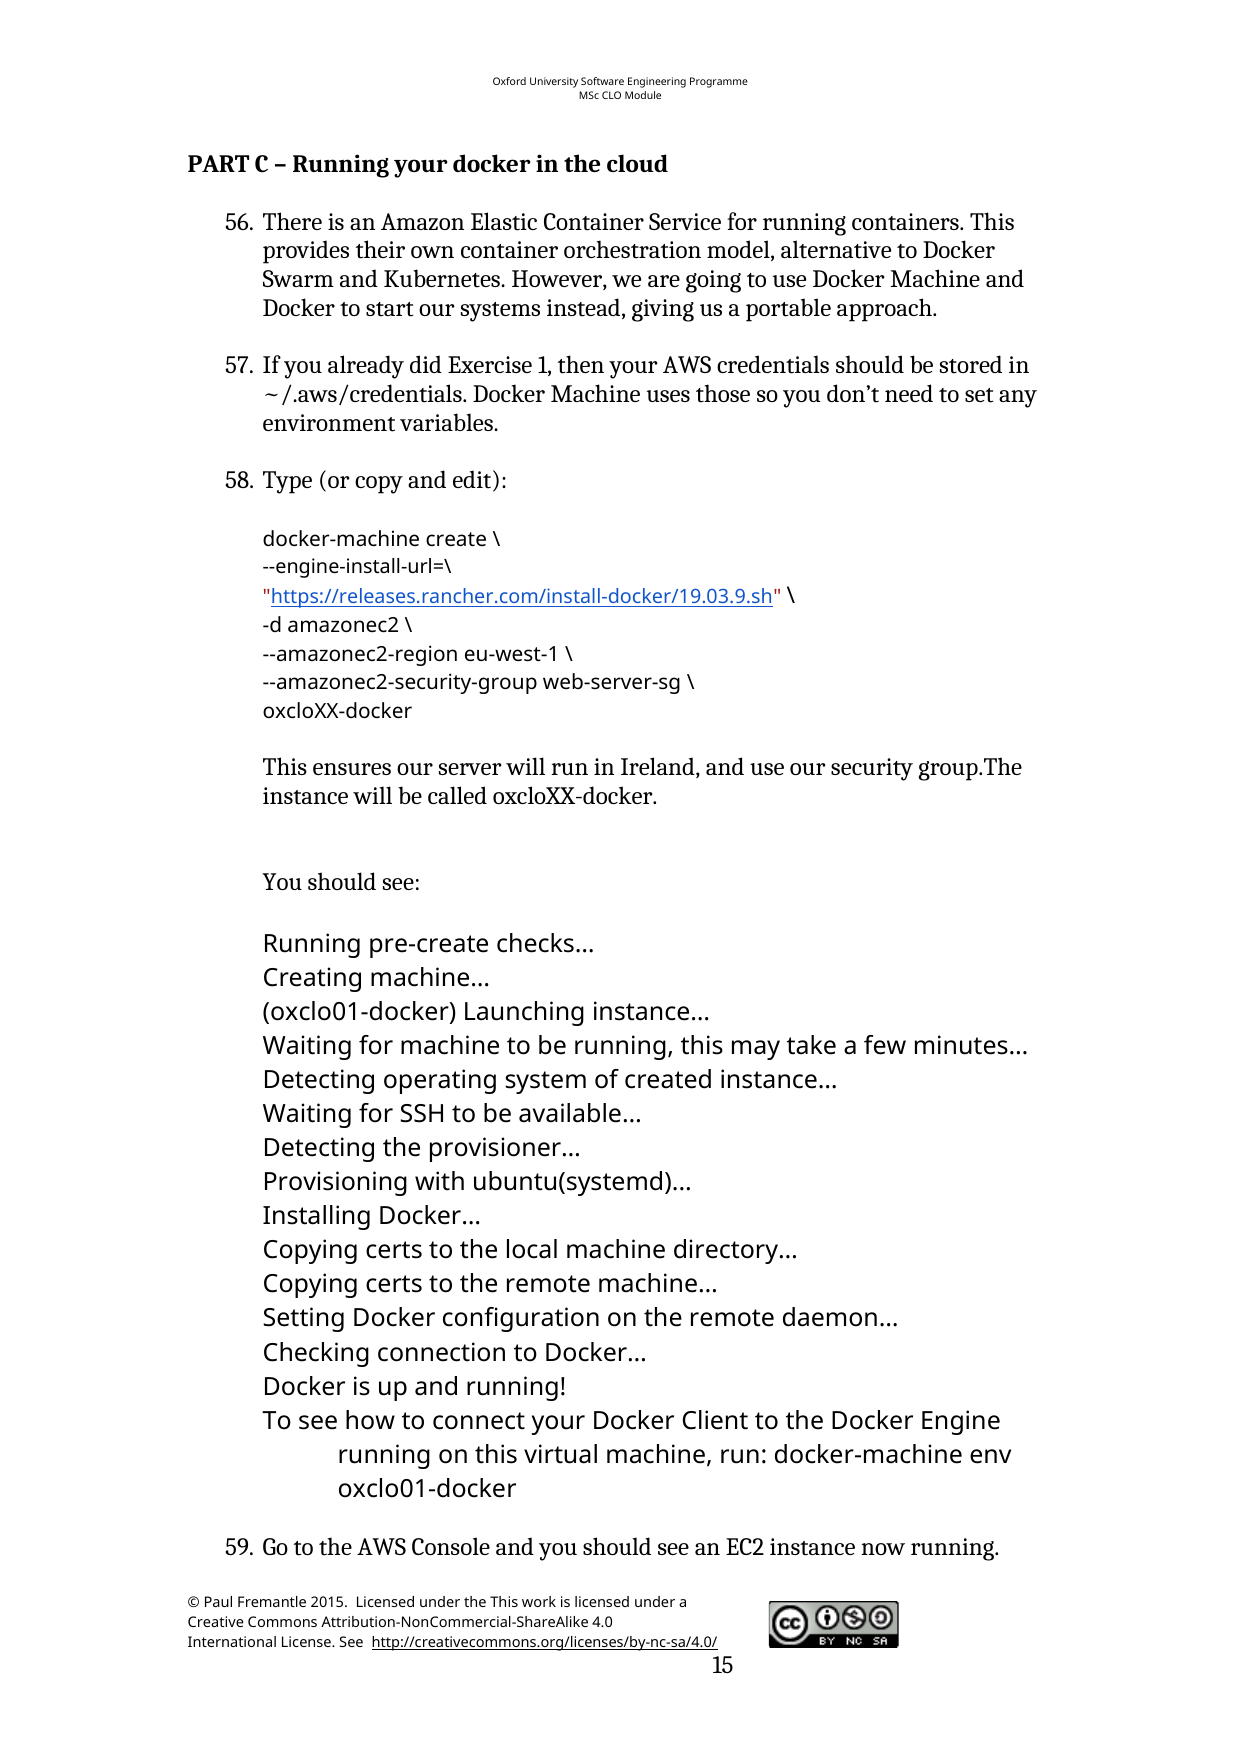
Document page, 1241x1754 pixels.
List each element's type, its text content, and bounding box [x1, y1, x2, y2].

list Type (or copy and edit): docker-machine create \ [225, 466, 1053, 552]
text Detecting operating system of created instance… [262, 1062, 1053, 1096]
text Creating machine… [262, 959, 1053, 993]
text Copying certs to the local machine directory… [262, 1232, 1053, 1266]
text --engine-install-url=\ [262, 552, 1053, 579]
text Checking connection to Docker… [262, 1334, 1053, 1368]
list There is an Amazon Elastic Container Service for running containers. This provides their own container orchestration model, alternative to Docker Swarm and Kubernetes. However, we are going to use Docker Machine and Docker to start our systems instead, giving us a portable approach. [225, 207, 1053, 351]
text (oxclo01-docker) Launching instance… [262, 993, 1053, 1028]
picture [768, 1601, 899, 1648]
list If you already did Exercise 1, then your AWS credentials should be stored in ~/.aws/credentials. Docker Machine uses those so you don’t need to set any environment variables. [225, 351, 1053, 466]
text -d amazonec2 \ --amazonec2-region eu-west-1 \ --amazonec2-security-group web-server-sg \ oxcloXX-docker [262, 610, 1053, 724]
text Installing Docker… [262, 1198, 1053, 1232]
text Waiting for SSH to be available… [262, 1096, 1053, 1130]
text Setting Docker configuration on the remote daemon… [262, 1300, 1053, 1334]
text "https://releases.rancher.com/install-docker/19.03.9.sh" \ [262, 579, 1053, 610]
list Go to the AWS Console and you should see an EC2 instance now running. [225, 1533, 1053, 1591]
text This ensures our server will run in Ireland, and use our security group.The instance will be called oxcloXX-docker. [262, 753, 1053, 839]
text Docker is up and running! [262, 1368, 1053, 1402]
text Provisioning with ubuntu(systemd)... [262, 1164, 1053, 1198]
text Detecting the provisioner… [262, 1130, 1053, 1164]
text PART C – Running your docker in the cloud [187, 150, 1053, 207]
text Running pre-create checks… [262, 925, 1053, 959]
text Copying certs to the remote machine… [262, 1266, 1053, 1300]
text To see how to connect your Docker Client to the Docker Engine running on this virtual machine, run: docker-machine env oxclo01-docker [262, 1402, 1053, 1504]
text Waiting for machine to be running, this may take a few minutes… [262, 1028, 1053, 1062]
text You should see: [262, 868, 1053, 925]
